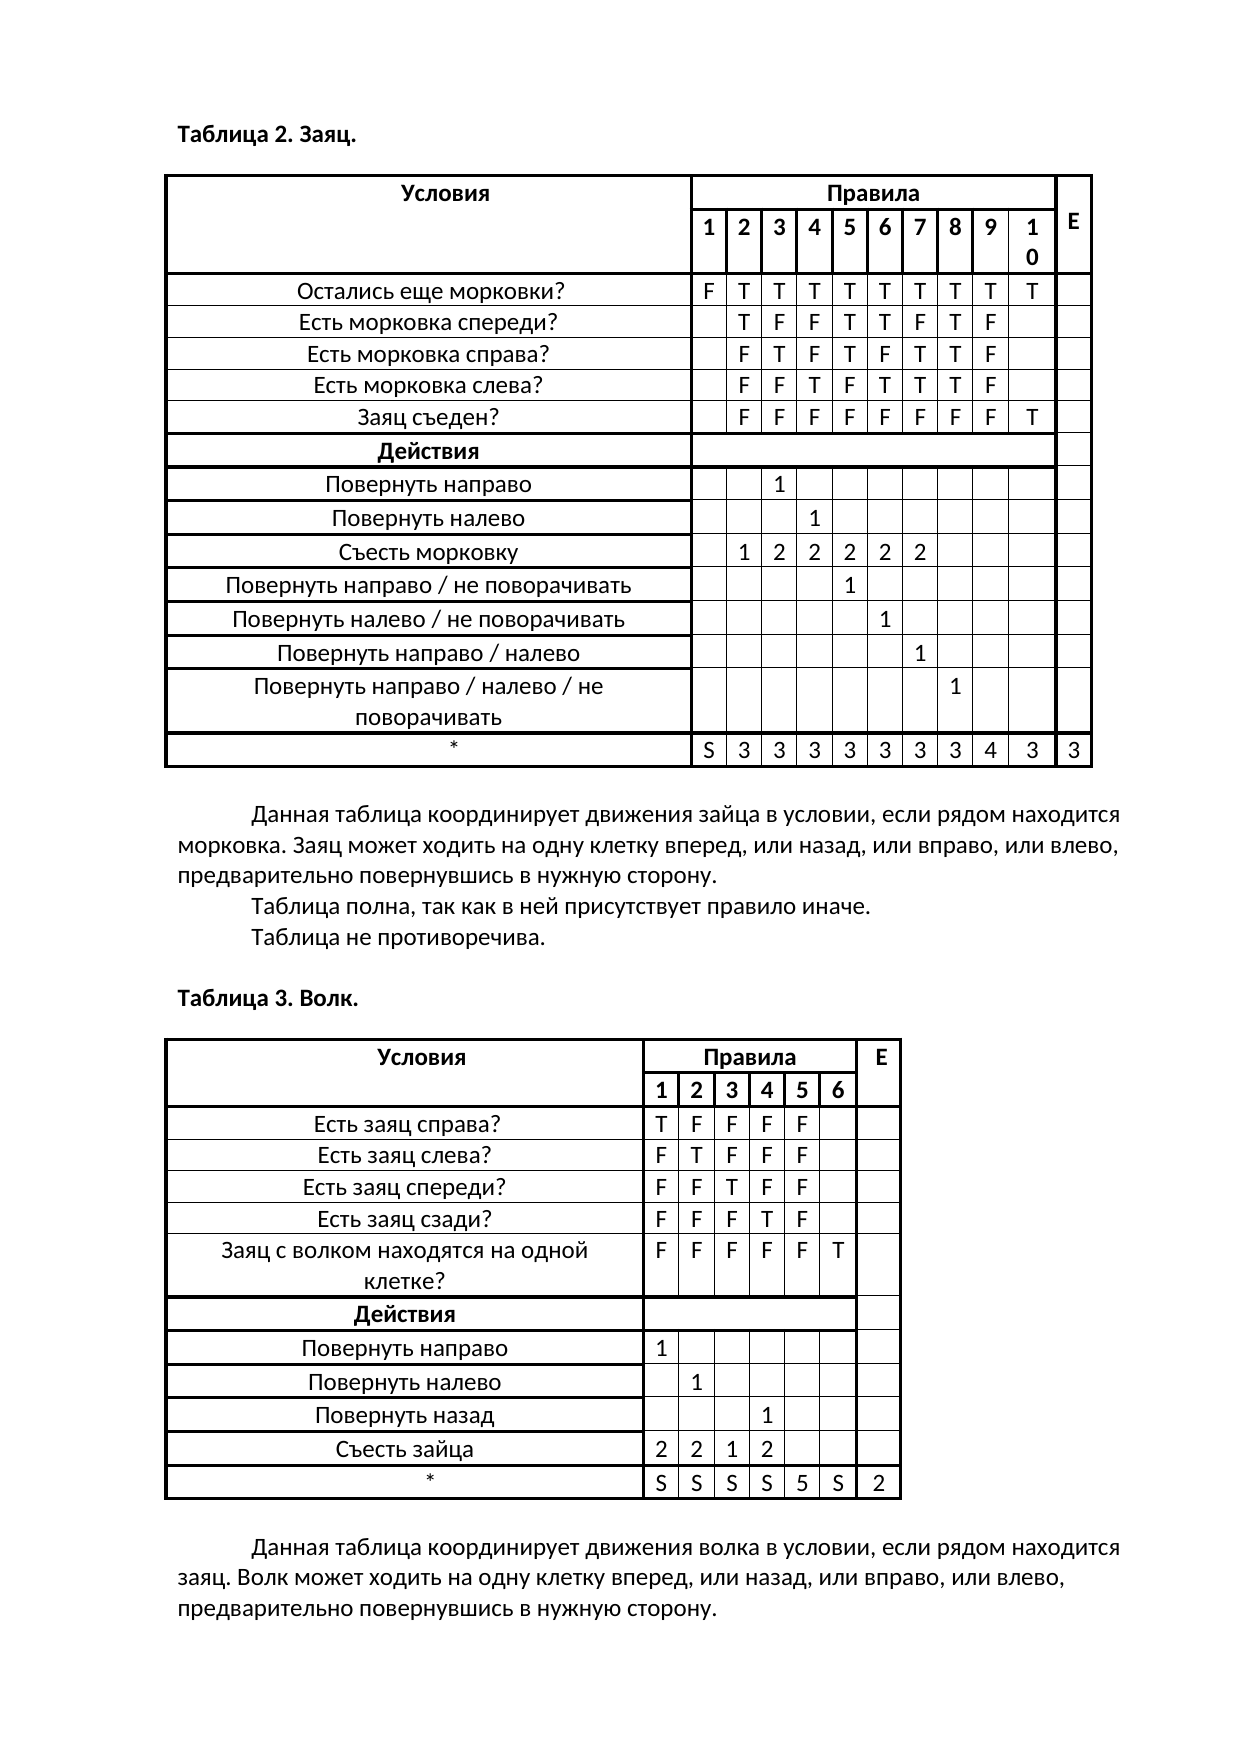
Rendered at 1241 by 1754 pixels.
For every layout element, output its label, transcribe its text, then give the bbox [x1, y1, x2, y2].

table_cell T [903, 338, 937, 368]
table_cell Есть морковка справа? [168, 338, 690, 368]
table_cell [1058, 567, 1090, 600]
table_cell [1058, 601, 1090, 633]
table_cell Заяц съеден? [168, 401, 690, 432]
table_cell [785, 1332, 819, 1363]
table_header Условия [168, 177, 690, 272]
table_cell T [938, 275, 972, 305]
table_cell Повернуть направо [168, 1332, 642, 1363]
table_cell S [645, 1467, 678, 1497]
table_cell [1058, 306, 1090, 337]
table_cell 2 [728, 211, 760, 272]
table_cell [1058, 534, 1090, 566]
table_cell F [762, 370, 796, 400]
table_cell 2 [797, 534, 832, 566]
table_cell Есть морковка слева? [168, 370, 690, 400]
table_cell Повернуть направо / налево / не поворачивать [168, 670, 690, 731]
table_cell F [727, 401, 761, 432]
table_cell 5 [785, 1467, 819, 1497]
table_cell T [903, 275, 937, 305]
table_cell [858, 1431, 899, 1463]
table_cell [858, 1296, 899, 1329]
table_cell 3 [797, 735, 832, 765]
table_cell F [785, 1171, 819, 1202]
table_cell [693, 567, 726, 600]
table_cell [903, 500, 937, 533]
table_cell [693, 338, 726, 368]
table_cell T [727, 306, 761, 337]
table_cell T [727, 275, 761, 305]
table_cell S [715, 1467, 749, 1497]
table_cell 3 [716, 1074, 748, 1105]
table_cell 9 [974, 211, 1008, 272]
table_cell 4 [798, 211, 831, 272]
table_cell [715, 1364, 749, 1396]
table_cell F [715, 1234, 749, 1295]
table_cell 2 [868, 534, 902, 566]
table_cell [645, 1299, 855, 1329]
table_cell T [938, 370, 972, 400]
table_cell [1058, 635, 1090, 667]
table_cell [693, 668, 726, 731]
table_cell Съесть морковку [168, 536, 690, 566]
table_cell T [750, 1203, 784, 1233]
table_cell [727, 567, 761, 600]
table_cell F [797, 338, 832, 368]
table_cell F [973, 401, 1008, 432]
table_cell [903, 567, 937, 600]
table_cell 1 [645, 1332, 678, 1363]
table_cell [938, 635, 972, 667]
table_header Е [1058, 177, 1090, 272]
table_cell [762, 668, 796, 731]
table_cell T [973, 275, 1008, 305]
table_cell 1 [903, 635, 937, 667]
table_cell 6 [821, 1074, 855, 1105]
table_cell T [715, 1171, 749, 1202]
table_cell F [785, 1108, 819, 1138]
table_cell [1009, 469, 1054, 499]
table_cell [820, 1171, 855, 1202]
table_cell F [750, 1234, 784, 1295]
table_cell 5 [786, 1074, 818, 1105]
text Таблица полна, так как в ней присутствует правило иначе. [177, 890, 1152, 921]
table_cell [1009, 338, 1054, 368]
table_cell [938, 500, 972, 533]
table_cell [820, 1140, 855, 1170]
table_cell 1 [693, 211, 725, 272]
table_cell F [645, 1171, 678, 1202]
table_cell [797, 668, 832, 731]
table_cell F [868, 401, 902, 432]
table_cell [693, 601, 726, 633]
table_cell T [868, 306, 902, 337]
table_cell T [797, 370, 832, 400]
table_cell Повернуть направо / налево [168, 637, 690, 667]
table_cell [820, 1364, 855, 1396]
table_cell [833, 500, 867, 533]
table_cell F [715, 1108, 749, 1138]
table_cell F [645, 1203, 678, 1233]
table_cell [1058, 466, 1090, 499]
table_cell T [1009, 401, 1054, 432]
table_header Условия [168, 1041, 642, 1105]
table_cell [938, 469, 972, 499]
table_cell [833, 635, 867, 667]
table_cell [973, 534, 1008, 566]
table_cell [1009, 601, 1054, 633]
table_cell [645, 1397, 678, 1430]
table_cell F [645, 1234, 678, 1295]
table_cell [715, 1332, 749, 1363]
table_header Правила [693, 177, 1054, 208]
table_cell F [797, 306, 832, 337]
table_cell F [903, 306, 937, 337]
table_cell Есть заяц слева? [168, 1140, 642, 1170]
table_cell [1058, 668, 1090, 731]
table_cell F [645, 1140, 678, 1170]
table_cell [868, 635, 902, 667]
table_cell [903, 469, 937, 499]
table_cell 2 [833, 534, 867, 566]
table_cell [858, 1140, 899, 1170]
table_cell [1009, 370, 1054, 400]
table_cell Повернуть налево [168, 1366, 642, 1396]
table_cell * [168, 1467, 642, 1497]
table_cell T [1009, 275, 1054, 305]
table_cell [903, 601, 937, 633]
table_cell Съесть зайца [168, 1433, 642, 1463]
table_cell 3 [938, 735, 972, 765]
table_cell 8 [939, 211, 971, 272]
table_cell Повернуть налево / не поворачивать [168, 603, 690, 633]
table_cell F [679, 1171, 714, 1202]
table_cell [868, 668, 902, 731]
text Таблица не противоречива. [177, 921, 1152, 951]
table_cell F [833, 401, 867, 432]
table_cell 3 [727, 735, 761, 765]
table_cell Действия [168, 435, 690, 465]
table_cell 1 [679, 1364, 714, 1396]
table_cell [693, 306, 726, 337]
table_cell Повернуть направо [168, 469, 690, 499]
table_cell [820, 1203, 855, 1233]
table_cell Есть заяц справа? [168, 1108, 642, 1138]
table_cell [727, 668, 761, 731]
table_cell F [903, 401, 937, 432]
table_cell [833, 469, 867, 499]
table_cell [1009, 534, 1054, 566]
table_cell S [750, 1467, 784, 1497]
table_cell 6 [869, 211, 901, 272]
table_cell [903, 668, 937, 731]
table_cell [858, 1108, 899, 1138]
table_cell [833, 601, 867, 633]
table_cell F [715, 1203, 749, 1233]
table_cell [785, 1364, 819, 1396]
table_cell [833, 668, 867, 731]
table_cell S [679, 1467, 714, 1497]
table_cell T [938, 306, 972, 337]
table_cell T [762, 275, 796, 305]
table_cell T [868, 370, 902, 400]
table_cell [797, 469, 832, 499]
table_cell 5 [834, 211, 866, 272]
table_cell T [797, 275, 832, 305]
table_cell F [973, 306, 1008, 337]
table_cell F [973, 338, 1008, 368]
table_cell F [750, 1140, 784, 1170]
table_cell Повернуть налево [168, 502, 690, 533]
table_cell 3 [1009, 735, 1054, 765]
table_cell F [785, 1234, 819, 1295]
table_cell S [820, 1467, 855, 1497]
table_cell [693, 435, 1054, 465]
table_cell 3 [903, 735, 937, 765]
table_cell F [693, 275, 726, 305]
table_cell T [903, 370, 937, 400]
table_cell [693, 370, 726, 400]
table_cell T [762, 338, 796, 368]
text Таблица 3. Волк. [177, 982, 1152, 1012]
table_cell F [750, 1108, 784, 1138]
table_header Правила [645, 1041, 855, 1071]
table_cell 2 [680, 1074, 713, 1105]
table_cell [693, 534, 726, 566]
table_cell F [833, 370, 867, 400]
table_cell [858, 1330, 899, 1363]
table_cell 3 [762, 735, 796, 765]
table_cell 1 [868, 601, 902, 633]
table_cell [820, 1397, 855, 1430]
table_cell [750, 1332, 784, 1363]
table_cell 2 [679, 1431, 714, 1463]
table_cell [1058, 401, 1090, 432]
text Данная таблица координирует движения волка в условии, если рядом находится заяц. Волк может ходить на одну клетку вперед, или назад, или вправо, или влево, предварительно повернувшись в нужную сторону. [177, 1531, 1152, 1622]
table_cell [820, 1108, 855, 1138]
table_cell 1 [797, 500, 832, 533]
table_cell * [168, 735, 690, 765]
table_cell [858, 1364, 899, 1396]
table_cell [1009, 668, 1054, 731]
table_cell [858, 1171, 899, 1202]
table_cell T [679, 1140, 714, 1170]
table_cell 1 [762, 469, 796, 499]
table_cell 2 [903, 534, 937, 566]
table_cell 3 [1058, 735, 1090, 765]
table_cell [693, 469, 726, 499]
table_cell 3 [763, 211, 795, 272]
table_cell [858, 1203, 899, 1233]
table_cell [820, 1431, 855, 1463]
table_cell 1 [750, 1397, 784, 1430]
table_cell [868, 500, 902, 533]
table_cell [679, 1397, 714, 1430]
table_cell [1058, 338, 1090, 368]
table_cell 3 [833, 735, 867, 765]
table_cell [938, 601, 972, 633]
table_cell [715, 1397, 749, 1430]
table_cell [973, 601, 1008, 633]
table_cell T [833, 338, 867, 368]
table_cell [1058, 370, 1090, 400]
table_cell Повернуть направо / не поворачивать [168, 569, 690, 600]
table_cell Действия [168, 1299, 642, 1329]
table_cell 1 [645, 1074, 677, 1105]
table_cell [868, 567, 902, 600]
table_cell [693, 500, 726, 533]
table_cell T [833, 306, 867, 337]
table_cell 2 [858, 1467, 899, 1497]
table_cell F [715, 1140, 749, 1170]
table_cell [797, 567, 832, 600]
table_cell [785, 1397, 819, 1430]
table_cell 1 [833, 567, 867, 600]
text Таблица 2. Заяц. [177, 118, 1152, 149]
table_cell [973, 469, 1008, 499]
table_cell T [833, 275, 867, 305]
table_cell F [679, 1234, 714, 1295]
table_cell 3 [868, 735, 902, 765]
table_cell [762, 635, 796, 667]
table_cell F [762, 306, 796, 337]
table_cell [1009, 306, 1054, 337]
table_cell F [679, 1203, 714, 1233]
table_cell [973, 635, 1008, 667]
table_cell [858, 1234, 899, 1295]
text Данная таблица координирует движения зайца в условии, если рядом находится морковка. Заяц может ходить на одну клетку вперед, или назад, или вправо, или влево, предварительно повернувшись в нужную сторону. [177, 799, 1152, 890]
table_cell 7 [904, 211, 936, 272]
table_cell 1 [715, 1431, 749, 1463]
table_cell F [762, 401, 796, 432]
table_cell 4 [751, 1074, 783, 1105]
table_cell [762, 500, 796, 533]
table_cell 1 [938, 668, 972, 731]
table_cell [679, 1332, 714, 1363]
table_cell Повернуть назад [168, 1399, 642, 1430]
table_cell 2 [750, 1431, 784, 1463]
table_cell [973, 668, 1008, 731]
table_cell [693, 635, 726, 667]
table_cell Остались еще морковки? [168, 275, 690, 305]
table_cell [762, 567, 796, 600]
table_cell F [785, 1203, 819, 1233]
table_cell [727, 469, 761, 499]
table_cell [1058, 433, 1090, 465]
table_cell [938, 534, 972, 566]
table_cell [1058, 500, 1090, 533]
table_cell [797, 601, 832, 633]
table_cell [858, 1397, 899, 1430]
table_cell [938, 567, 972, 600]
table_cell [973, 567, 1008, 600]
table_cell [785, 1431, 819, 1463]
table_cell F [727, 370, 761, 400]
table_cell F [938, 401, 972, 432]
table_cell [868, 469, 902, 499]
table_cell [762, 601, 796, 633]
table_cell Есть заяц спереди? [168, 1171, 642, 1202]
table_cell 1 [727, 534, 761, 566]
table_cell Есть морковка спереди? [168, 306, 690, 337]
table_cell [797, 635, 832, 667]
table_cell [1009, 567, 1054, 600]
table_cell F [785, 1140, 819, 1170]
table_cell F [797, 401, 832, 432]
table_cell T [820, 1234, 855, 1295]
table_cell [820, 1332, 855, 1363]
table_cell [727, 500, 761, 533]
table_cell F [679, 1108, 714, 1138]
table_cell [645, 1364, 678, 1396]
table_header Е [858, 1041, 899, 1105]
table_cell Есть заяц сзади? [168, 1203, 642, 1233]
table_cell 2 [645, 1431, 678, 1463]
table_cell F [750, 1171, 784, 1202]
table_cell T [938, 338, 972, 368]
table_cell F [727, 338, 761, 368]
table_cell 2 [762, 534, 796, 566]
table_cell [693, 401, 726, 432]
table_cell F [868, 338, 902, 368]
table_cell [727, 601, 761, 633]
table_cell [750, 1364, 784, 1396]
table_cell [1058, 275, 1090, 305]
table_cell S [693, 735, 726, 765]
table_cell Заяц с волком находятся на одной клетке? [168, 1234, 642, 1295]
table_cell F [973, 370, 1008, 400]
table_cell [1009, 500, 1054, 533]
table_cell T [868, 275, 902, 305]
table_cell [1009, 635, 1054, 667]
table_cell 4 [973, 735, 1008, 765]
table_cell [727, 635, 761, 667]
table_cell [973, 500, 1008, 533]
table_cell T [645, 1108, 678, 1138]
table_cell 10 [1009, 211, 1054, 272]
